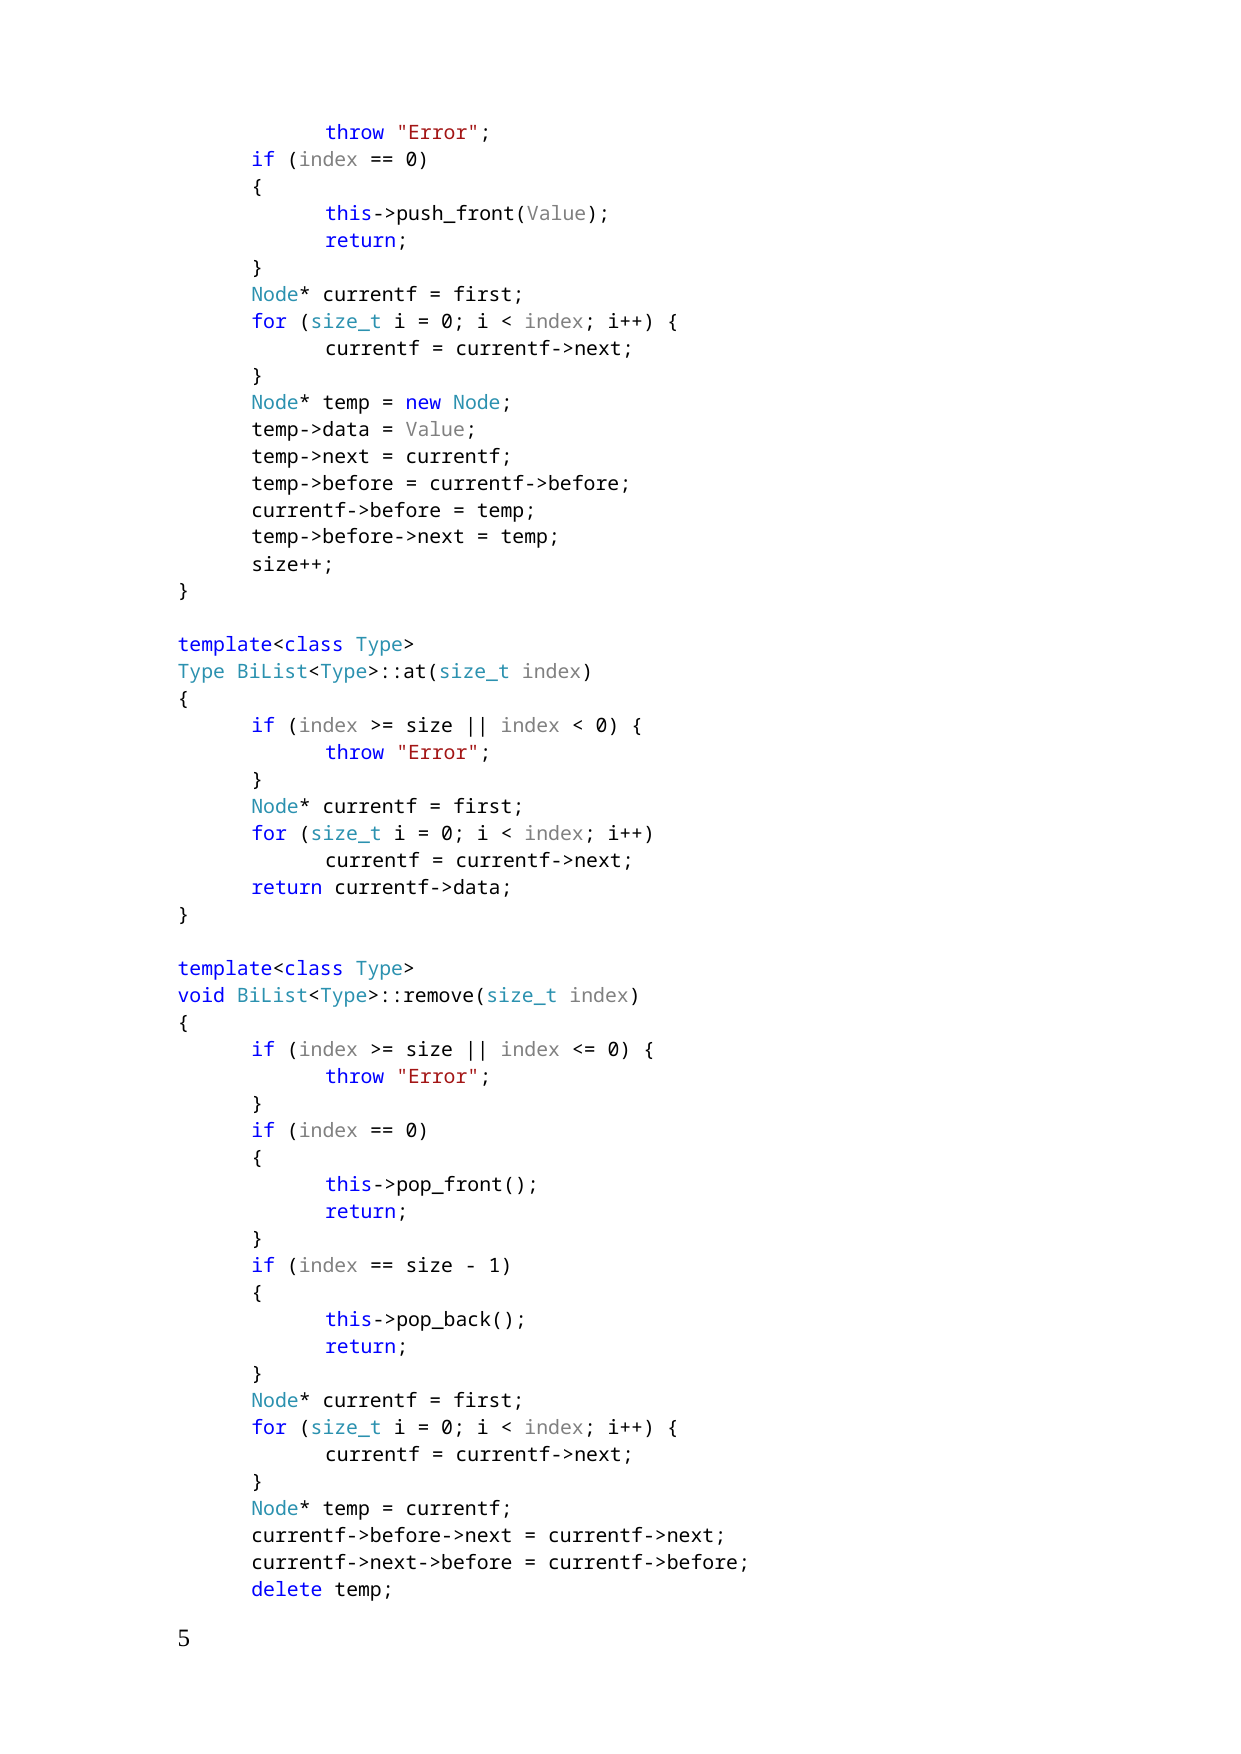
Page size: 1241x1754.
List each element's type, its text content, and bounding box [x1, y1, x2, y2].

text this->push_front(Value); [177, 199, 1152, 226]
text return; [177, 1197, 1152, 1224]
text if (index == size - 1) [177, 1251, 1152, 1278]
text } [177, 1089, 1152, 1116]
text temp->before->next = temp; [177, 523, 1152, 550]
text throw "Error"; [177, 118, 1152, 145]
text for (size_t i = 0; i < index; i++) [177, 819, 1152, 847]
text } [177, 361, 1152, 388]
text for (size_t i = 0; i < index; i++) { [177, 1413, 1152, 1440]
text currentf = currentf->next; [177, 334, 1152, 361]
text template<class Type> [177, 954, 1152, 981]
text delete temp; [177, 1575, 1152, 1602]
text for (size_t i = 0; i < index; i++) { [177, 307, 1152, 334]
text Type BiList<Type>::at(size_t index) [177, 658, 1152, 685]
text } [177, 253, 1152, 280]
text } [177, 1359, 1152, 1386]
text this->pop_front(); [177, 1170, 1152, 1197]
text if (index >= size || index < 0) { [177, 712, 1152, 739]
text temp->next = currentf; [177, 442, 1152, 469]
text { [177, 1143, 1152, 1170]
text } [177, 577, 1152, 604]
text } [177, 901, 1152, 927]
text temp->data = Value; [177, 415, 1152, 442]
text if (index >= size || index <= 0) { [177, 1035, 1152, 1062]
text return; [177, 226, 1152, 253]
text Node* currentf = first; [177, 280, 1152, 307]
text template<class Type> [177, 631, 1152, 658]
text Node* temp = currentf; [177, 1494, 1152, 1521]
text return currentf->data; [177, 873, 1152, 901]
text Node* currentf = first; [177, 793, 1152, 819]
text void BiList<Type>::remove(size_t index) [177, 981, 1152, 1008]
text { [177, 1008, 1152, 1035]
text { [177, 172, 1152, 199]
text currentf->before = temp; [177, 496, 1152, 523]
text currentf = currentf->next; [177, 847, 1152, 873]
text throw "Error"; [177, 1062, 1152, 1089]
text throw "Error"; [177, 739, 1152, 766]
text Node* temp = new Node; [177, 388, 1152, 415]
text } [177, 766, 1152, 793]
text } [177, 1224, 1152, 1251]
text currentf->before->next = currentf->next; [177, 1521, 1152, 1548]
text this->pop_back(); [177, 1305, 1152, 1332]
text { [177, 1278, 1152, 1305]
text temp->before = currentf->before; [177, 469, 1152, 496]
text } [177, 1467, 1152, 1494]
text size++; [177, 550, 1152, 577]
text currentf->next->before = currentf->before; [177, 1548, 1152, 1575]
text return; [177, 1332, 1152, 1359]
text currentf = currentf->next; [177, 1440, 1152, 1467]
text if (index == 0) [177, 145, 1152, 172]
text { [177, 685, 1152, 712]
text Node* currentf = first; [177, 1386, 1152, 1413]
text if (index == 0) [177, 1116, 1152, 1143]
